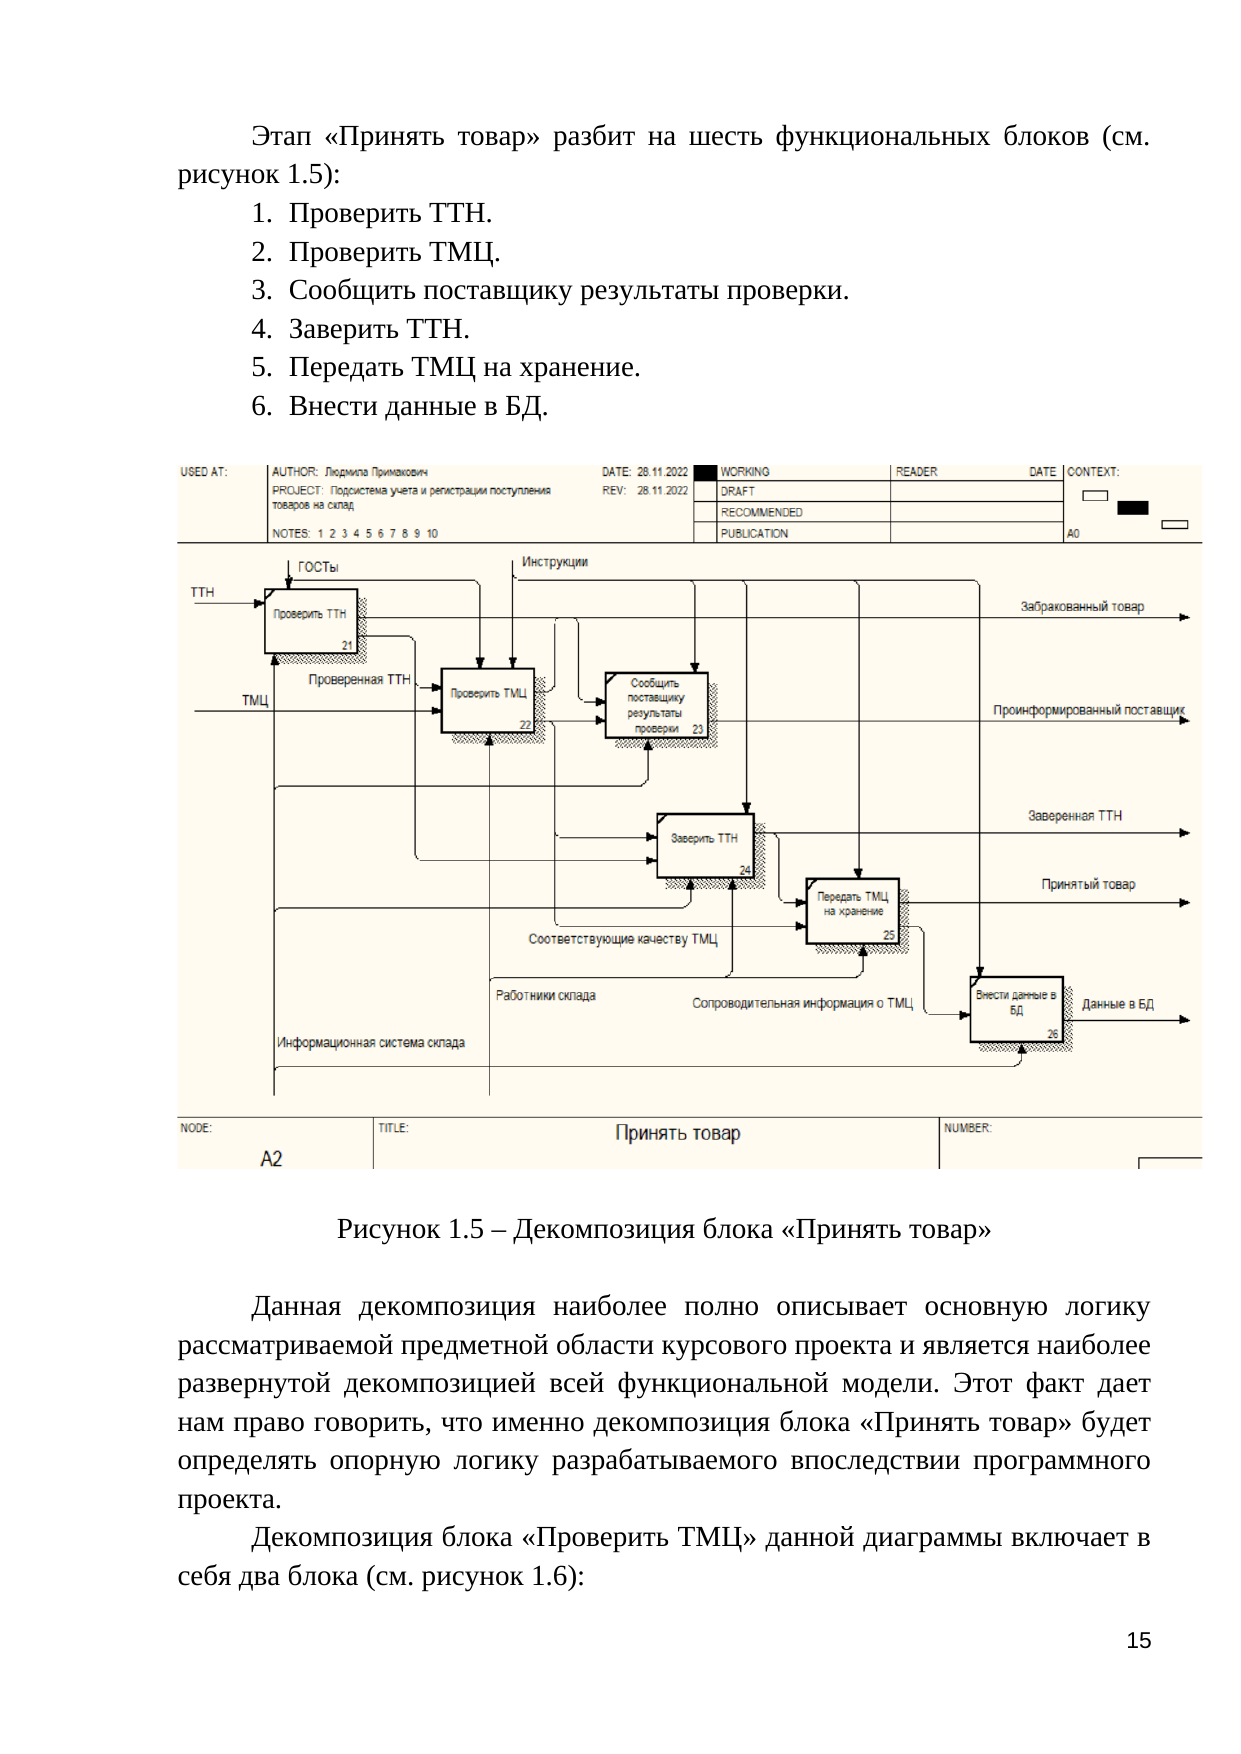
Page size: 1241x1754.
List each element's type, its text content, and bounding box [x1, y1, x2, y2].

list Заверить ТТН. [251, 311, 1152, 344]
text Рисунок 1.5 – Декомпозиция блока «Принять товар» [177, 1211, 1152, 1245]
text Декомпозиция блока «Проверить ТМЦ» данной диаграммы включает в себя два блока (см. рисунок 1.6): [177, 1519, 1152, 1592]
list Проверить ТМЦ. [251, 234, 1152, 267]
text Данная декомпозиция наиболее полно описывает основную логику рассматриваемой предметной области курсового проекта и является наиболее развернутой декомпозицией всей функциональной модели. Этот факт дает нам право говорить, что именно декомпозиция блока «Принять товар» будет определять опорную логику разрабатываемого впоследствии программного проекта. [177, 1288, 1152, 1514]
list Сообщить поставщику результаты проверки. [251, 272, 1152, 306]
picture [177, 465, 1203, 1169]
text Этап «Принять товар» разбит на шесть функциональных блоков (см. рисунок 1.5): [177, 118, 1152, 190]
list Проверить ТТН. [251, 195, 1152, 229]
list Передать ТМЦ на хранение. [251, 349, 1152, 383]
list Внести данные в БД. [251, 388, 1152, 421]
